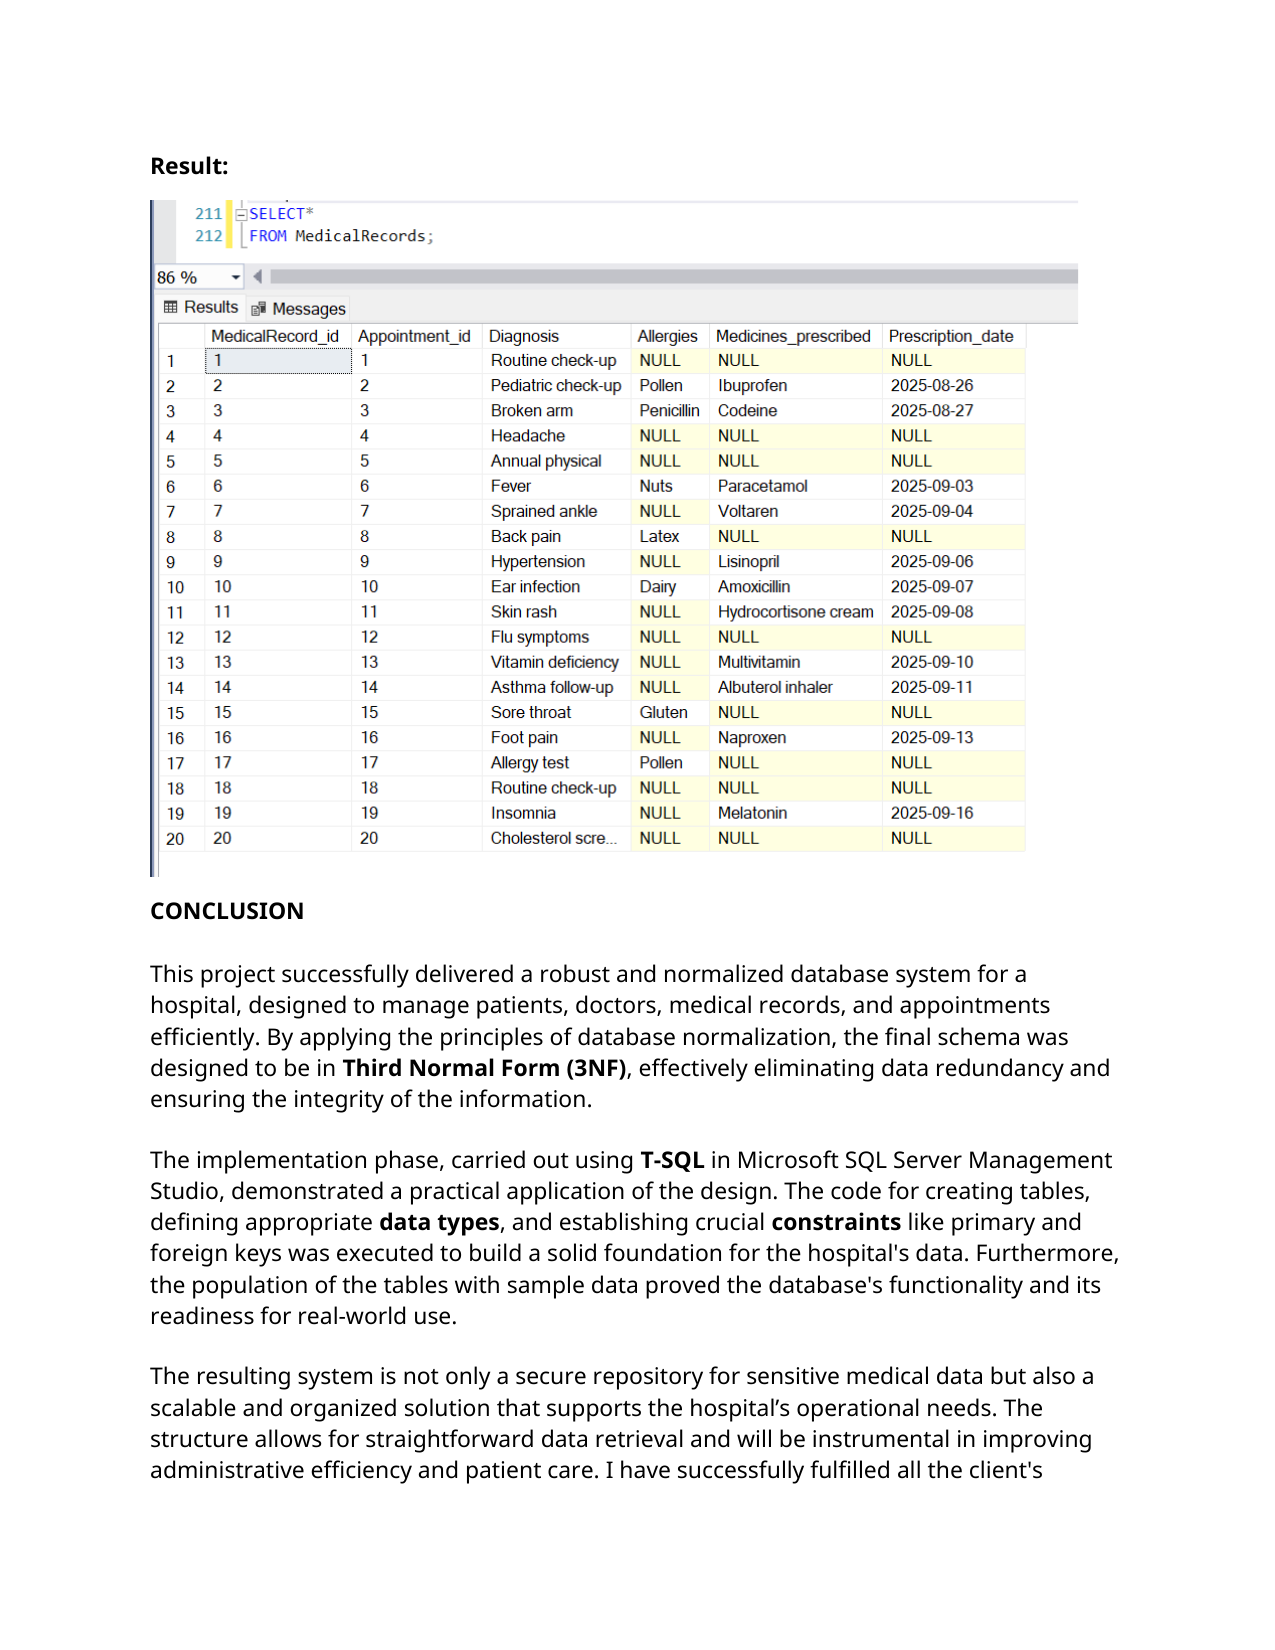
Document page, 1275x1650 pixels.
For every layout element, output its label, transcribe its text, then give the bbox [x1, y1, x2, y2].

text Result: [150, 150, 1125, 181]
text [150, 1360, 1125, 1485]
text CONCLUSION [150, 895, 1125, 927]
text This project successfully delivered a robust and normalized database system for a hospital, designed to manage patients, doctors, medical records, and appointments efficiently. By applying the principles of database normalization, the final schema was designed to be in Third Normal Form (3NF), effectively eliminating data redundancy and ensuring the integrity of the information. [150, 958, 1125, 1114]
text The implementation phase, carried out using T-SQL in Microsoft SQL Server Management Studio, demonstrated a practical application of the design. The code for creating tables, defining appropriate data types, and establishing crucial constraints like primary and foreign keys was executed to build a solid foundation for the hospital's data. Furthermore, the population of the tables with sample data proved the database's functionality and its readiness for real-world use. [150, 1144, 1125, 1331]
picture [150, 200, 1079, 877]
